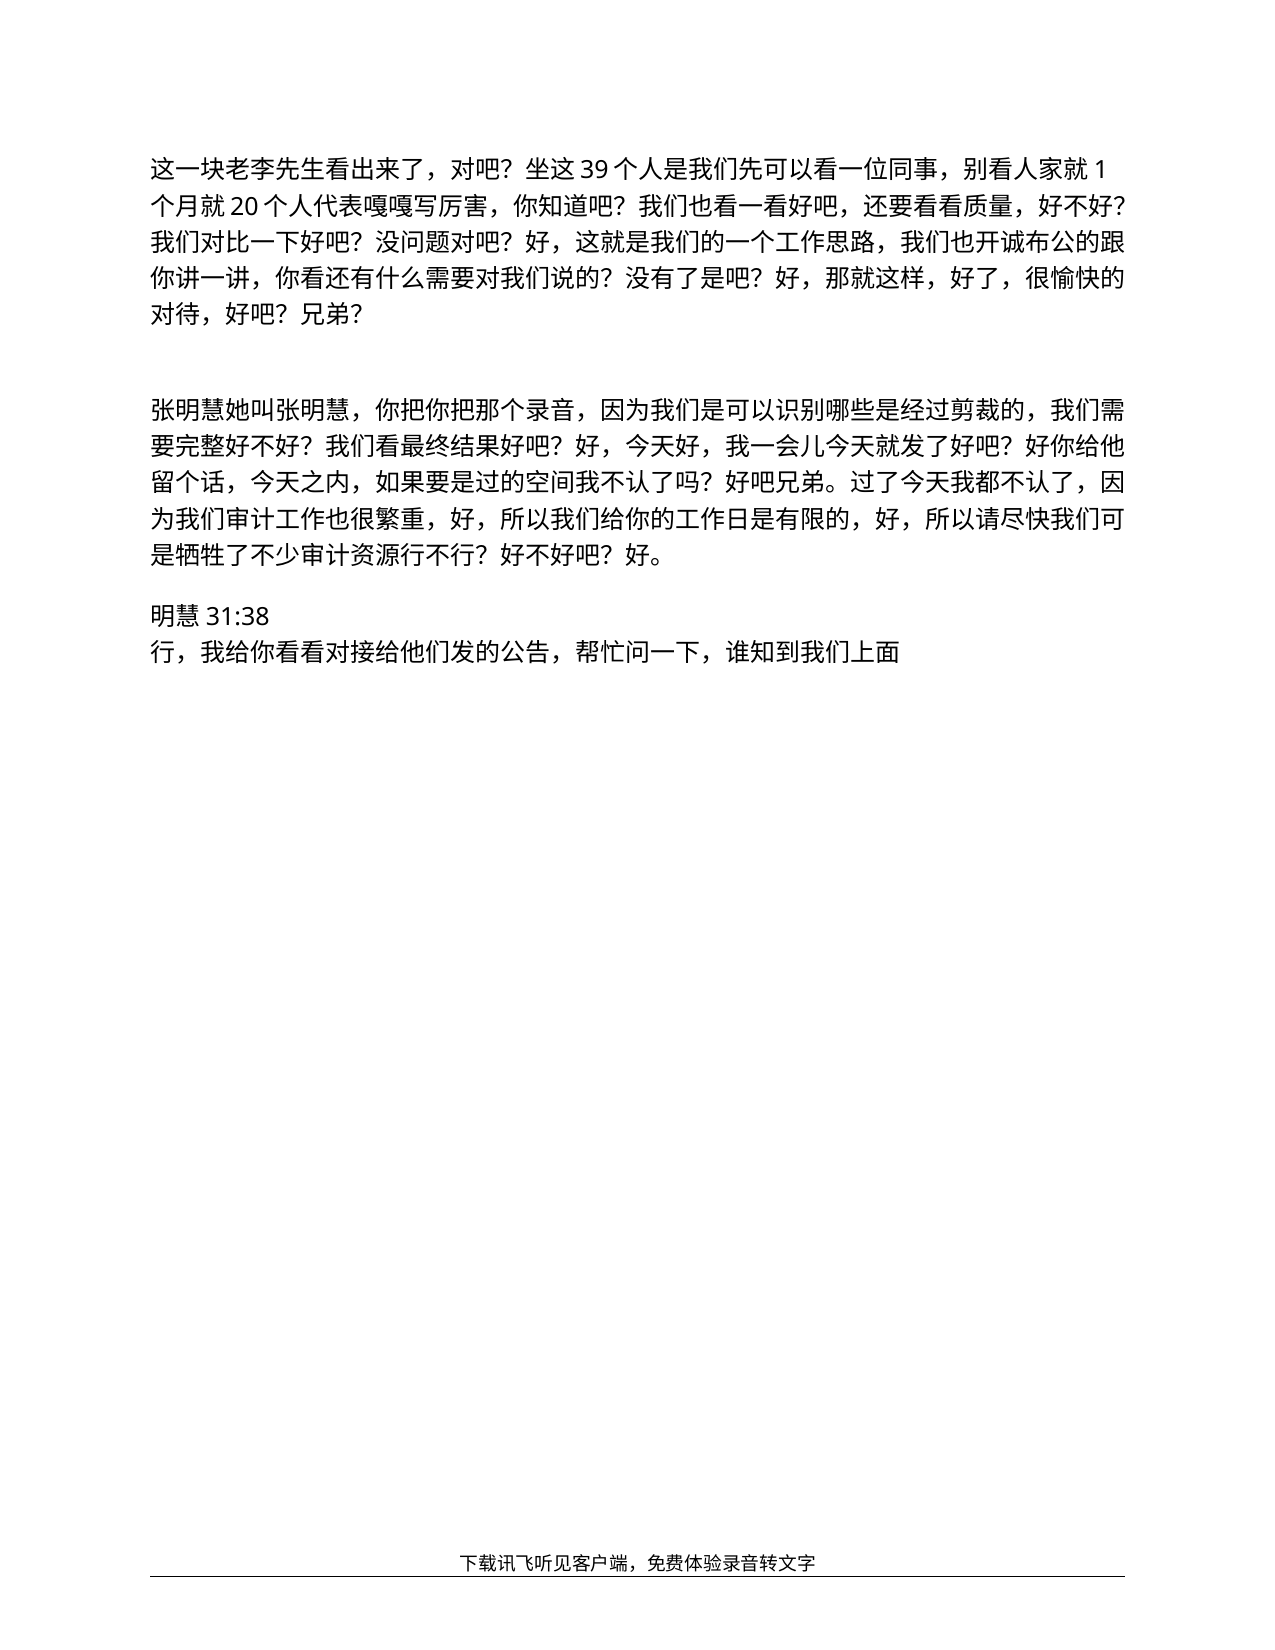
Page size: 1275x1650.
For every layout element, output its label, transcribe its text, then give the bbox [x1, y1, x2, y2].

text 张明慧她叫张明慧，你把你把那个录音，因为我们是可以识别哪些是经过剪裁的，我们需要完整好不好？我们看最终结果好吧？好，今天好，我一会儿今天就发了好吧？好你给他留个话，今天之内，如果要是过的空间我不认了吗？好吧兄弟。过了今天我都不认了，因为我们审计工作也很繁重，好，所以我们给你的工作日是有限的，好，所以请尽快我们可是牺牲了不少审计资源行不行？好不好吧？好。 [150, 356, 1125, 572]
text 明慧 31:38 行，我给你看看对接给他们发的公告，帮忙问一下，谁知到我们上面 [150, 597, 1125, 669]
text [150, 150, 1125, 331]
